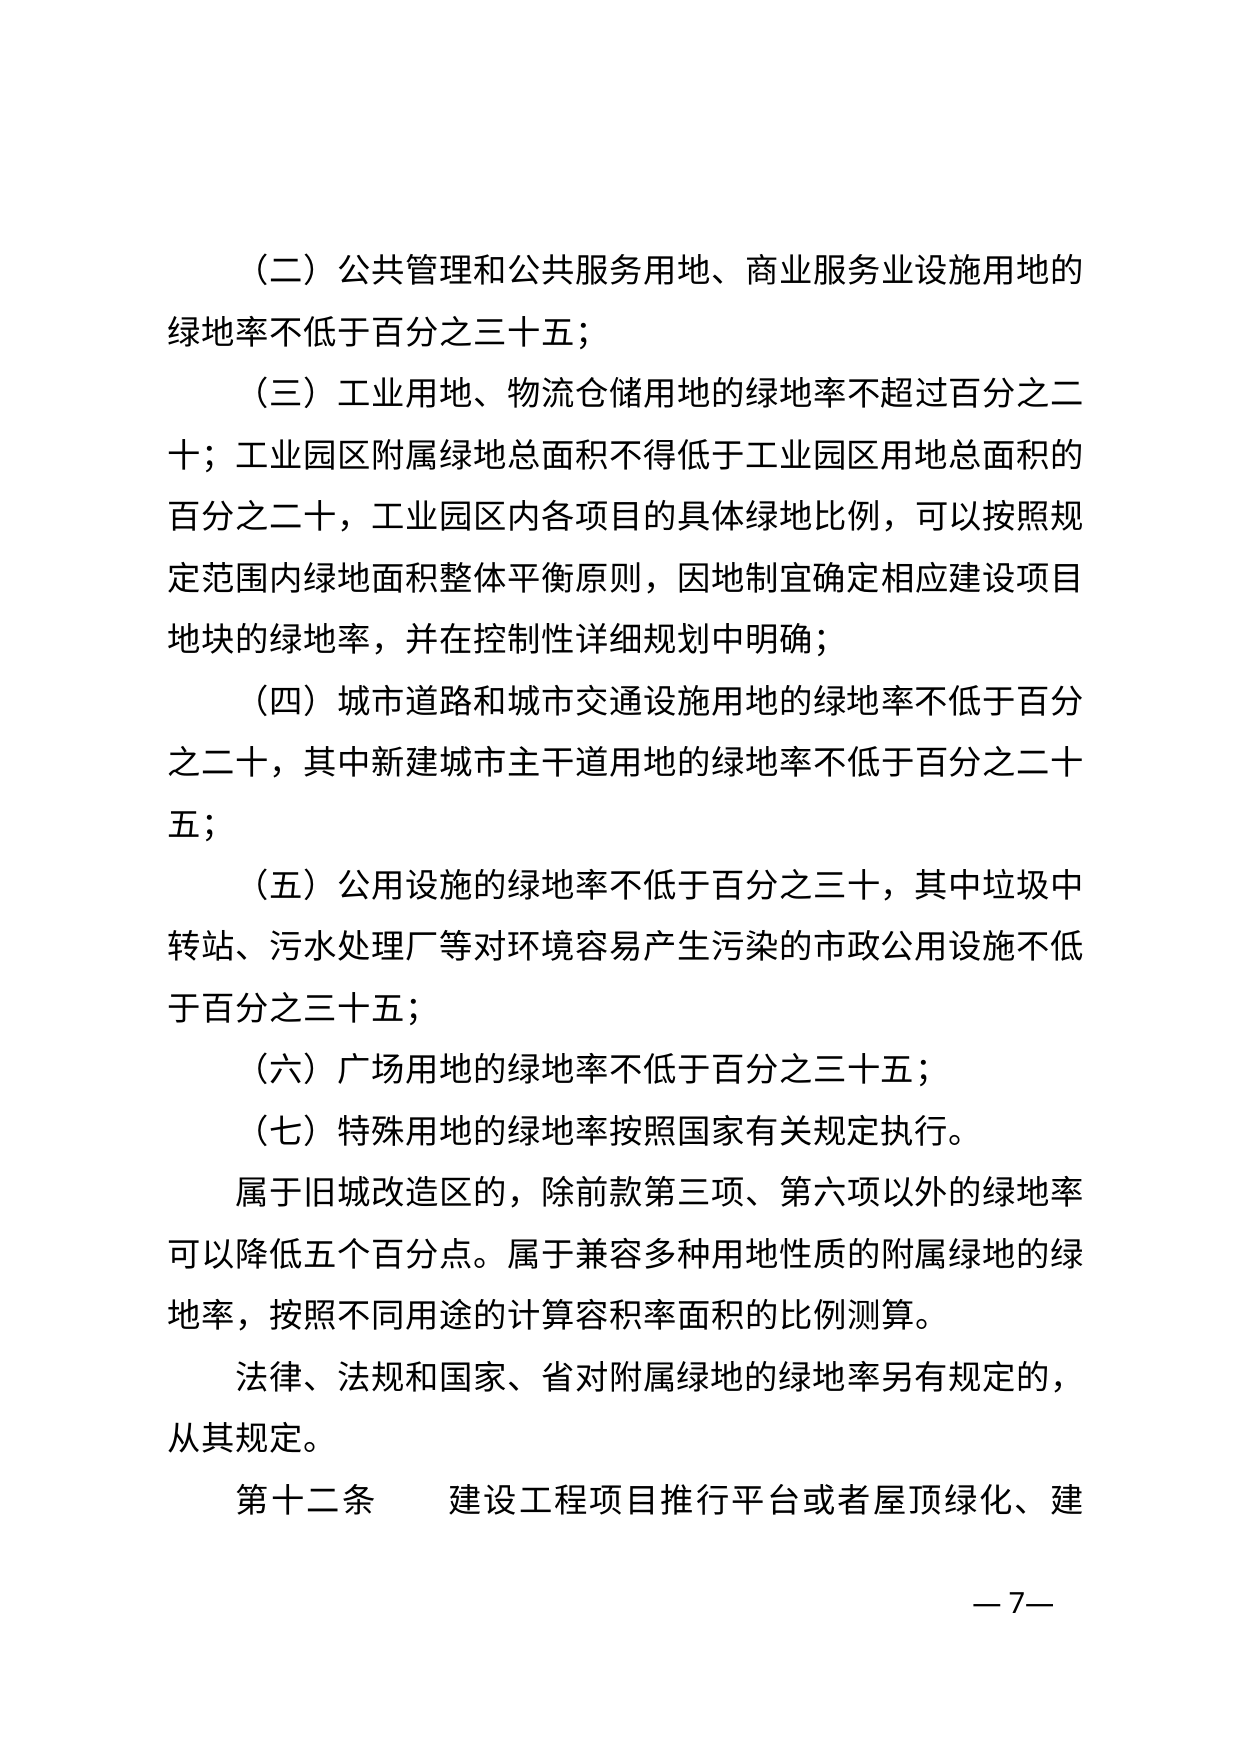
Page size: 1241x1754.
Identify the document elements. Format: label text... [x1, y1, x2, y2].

text （五）公用设施的绿地率不低于百分之三十，其中垃圾中转站、污水处理厂等对环境容易产生污染的市政公用设施不低于百分之三十五； [168, 852, 1084, 1037]
text （六）广场用地的绿地率不低于百分之三十五； [168, 1037, 1084, 1098]
text （三）工业用地、物流仓储用地的绿地率不超过百分之二十；工业园区附属绿地总面积不得低于工业园区用地总面积的百分之二十，工业园区内各项目的具体绿地比例，可以按照规定范围内绿地面积整体平衡原则，因地制宜确定相应建设项目地块的绿地率，并在控制性详细规划中明确； [168, 361, 1084, 668]
text 属于旧城改造区的，除前款第三项、第六项以外的绿地率可以降低五个百分点。属于兼容多种用地性质的附属绿地的绿地率，按照不同用途的计算容积率面积的比例测算。 [168, 1159, 1084, 1344]
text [168, 1467, 1084, 1528]
text （二）公共管理和公共服务用地、商业服务业设施用地的绿地率不低于百分之三十五； [168, 238, 1084, 361]
text 法律、法规和国家、省对附属绿地的绿地率另有规定的，从其规定。 [168, 1344, 1084, 1467]
text （七）特殊用地的绿地率按照国家有关规定执行。 [168, 1098, 1084, 1159]
text （四）城市道路和城市交通设施用地的绿地率不低于百分之二十，其中新建城市主干道用地的绿地率不低于百分之二十五； [168, 668, 1084, 852]
